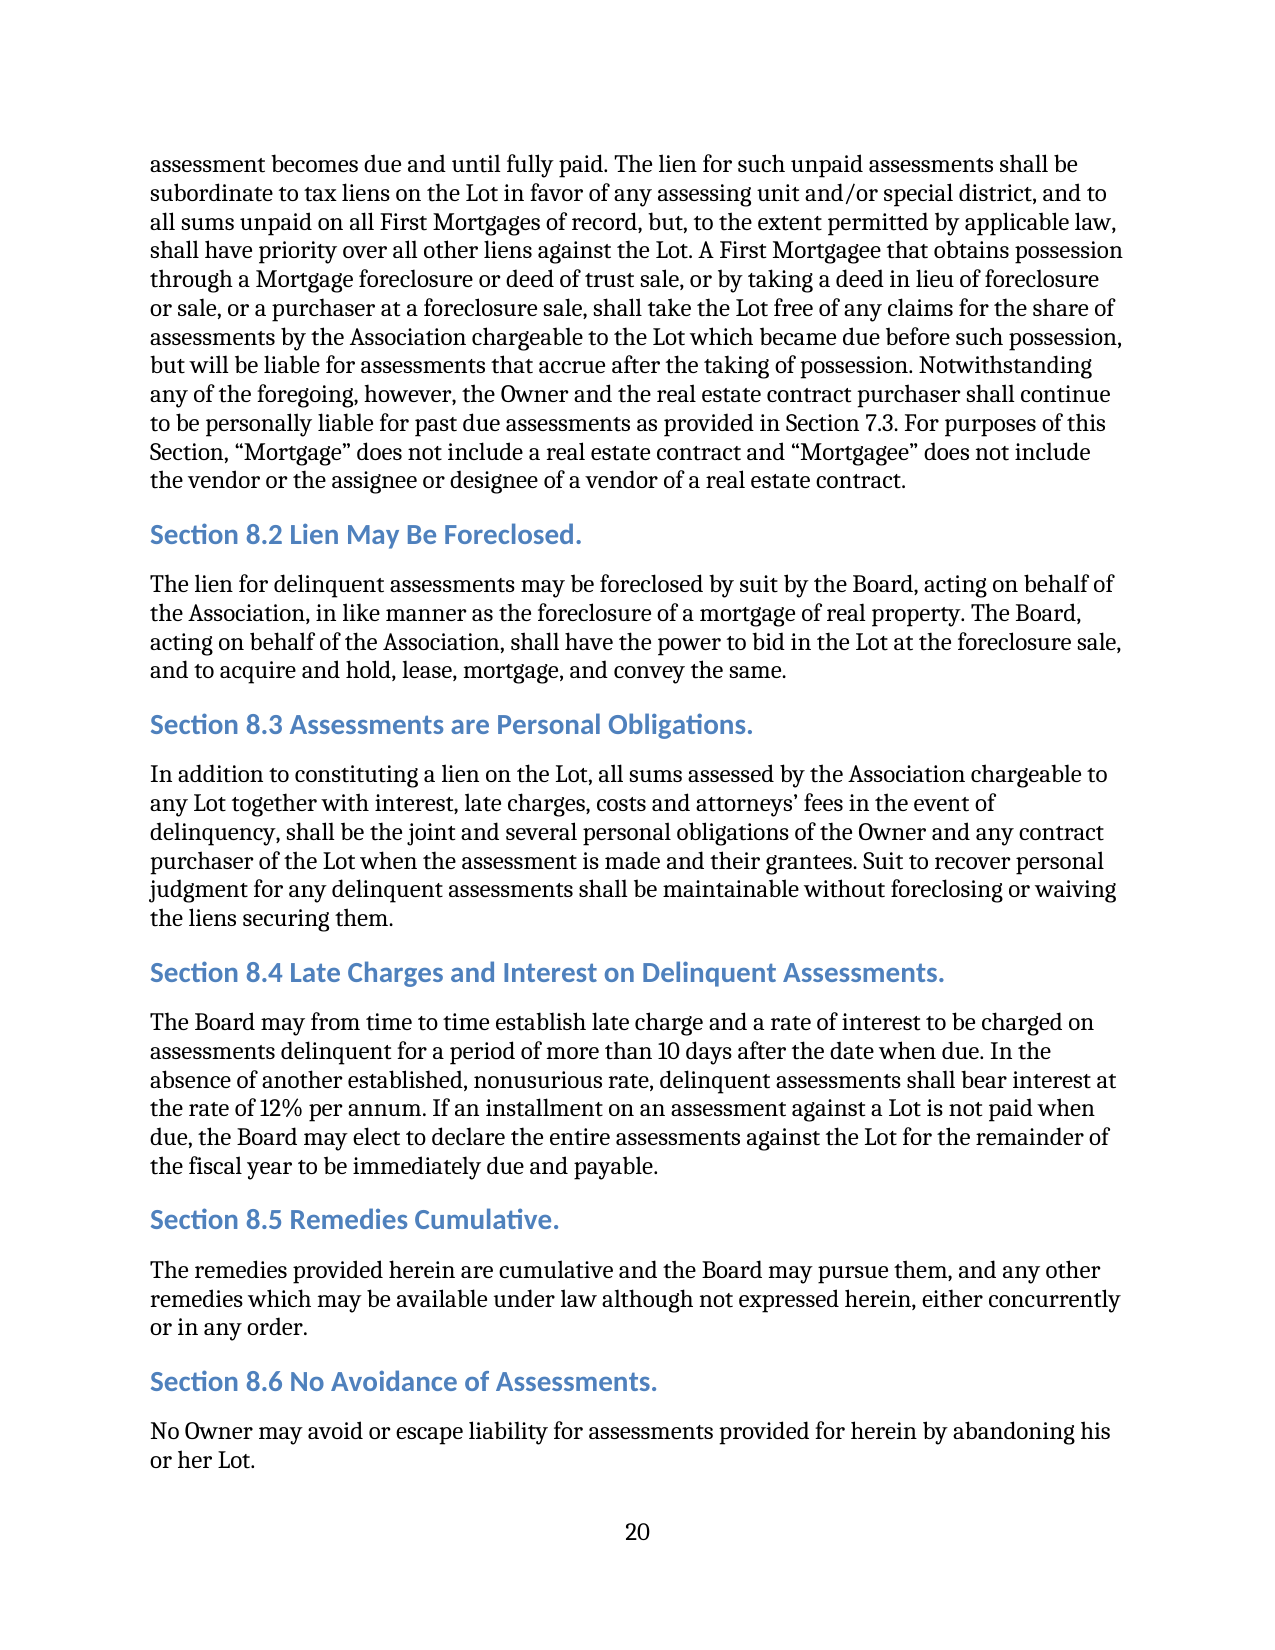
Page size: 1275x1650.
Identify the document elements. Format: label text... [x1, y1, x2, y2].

subtitle Section 8.5 Remedies Cumulative. [150, 1201, 1125, 1237]
subtitle Section 8.6 No Avoidance of Assessments. [150, 1363, 1125, 1398]
text No Owner may avoid or escape liability for assessments provided for herein by abandoning his or her Lot. [150, 1417, 1125, 1475]
subtitle Section 8.3 Assessments are Personal Obligations. [150, 706, 1125, 742]
text The lien for delinquent assessments may be foreclosed by suit by the Board, acting on behalf of the Association, in like manner as the foreclosure of a mortgage of real property. The Board, acting on behalf of the Association, shall have the power to bid in the Lot at the foreclosure sale, and to acquire and hold, lease, mortgage, and convey the same. [150, 570, 1125, 685]
text The Board may from time to time establish late charge and a rate of interest to be charged on assessments delinquent for a period of more than 10 days after the date when due. In the absence of another established, nonusurious rate, delinquent assessments shall bear interest at the rate of 12% per annum. If an installment on an assessment against a Lot is not paid when due, the Board may elect to declare the entire assessments against the Lot for the remainder of the fiscal year to be immediately due and payable. [150, 1008, 1125, 1181]
subtitle Section 8.4 Late Charges and Interest on Delinquent Assessments. [150, 954, 1125, 989]
subtitle Section 8.2 Lien May Be Foreclosed. [150, 516, 1125, 551]
text The remedies provided herein are cumulative and the Board may pursue them, and any other remedies which may be available under law although not expressed herein, either concurrently or in any order. [150, 1256, 1125, 1342]
text In addition to constituting a lien on the Lot, all sums assessed by the Association chargeable to any Lot together with interest, late charges, costs and attorneys’ fees in the event of delinquency, shall be the joint and several personal obligations of the Owner and any contract purchaser of the Lot when the assessment is made and their grantees. Suit to recover personal judgment for any delinquent assessments shall be maintainable without foreclosing or waiving the liens securing them. [150, 760, 1125, 933]
